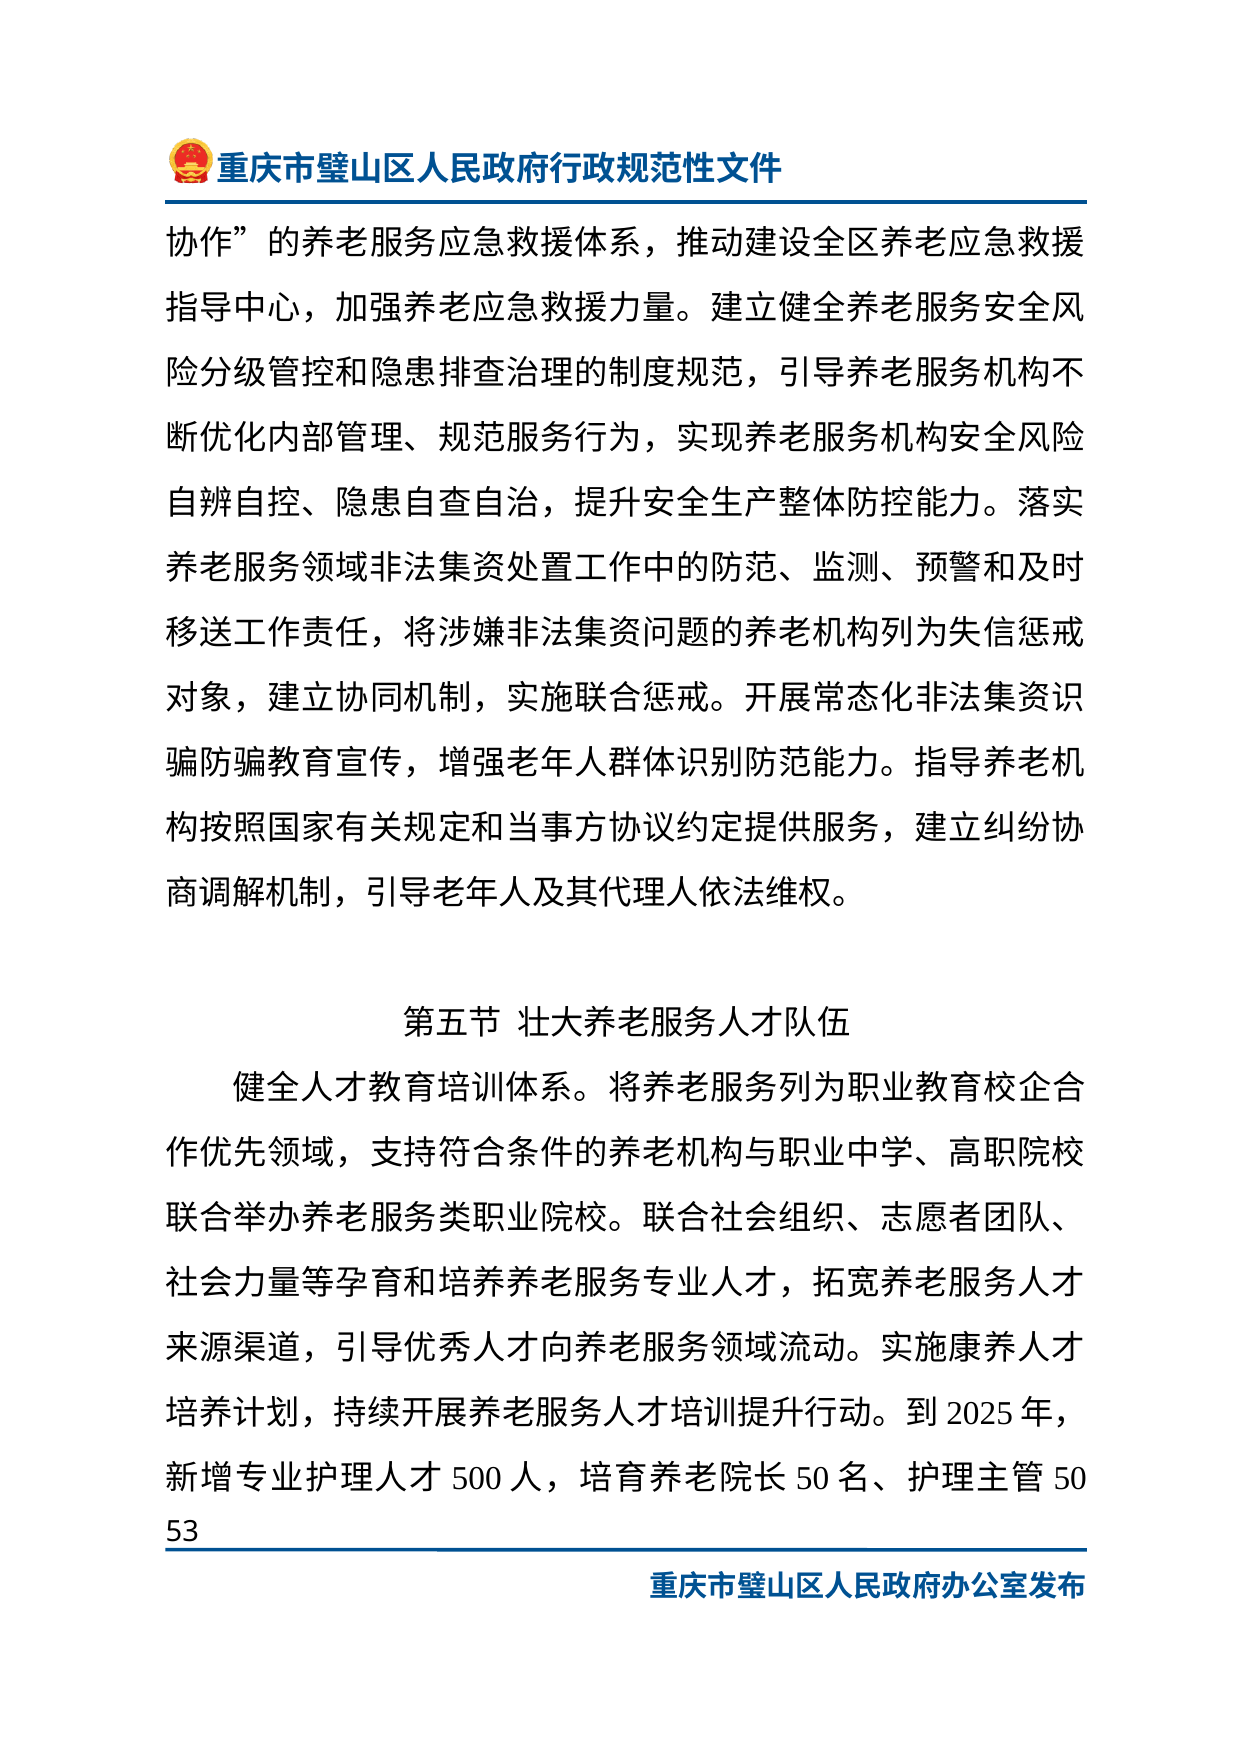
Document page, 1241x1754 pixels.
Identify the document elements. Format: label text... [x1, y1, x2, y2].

text 第五节 壮大养老服务人才队伍 [165, 987, 1087, 1052]
picture [165, 136, 217, 187]
